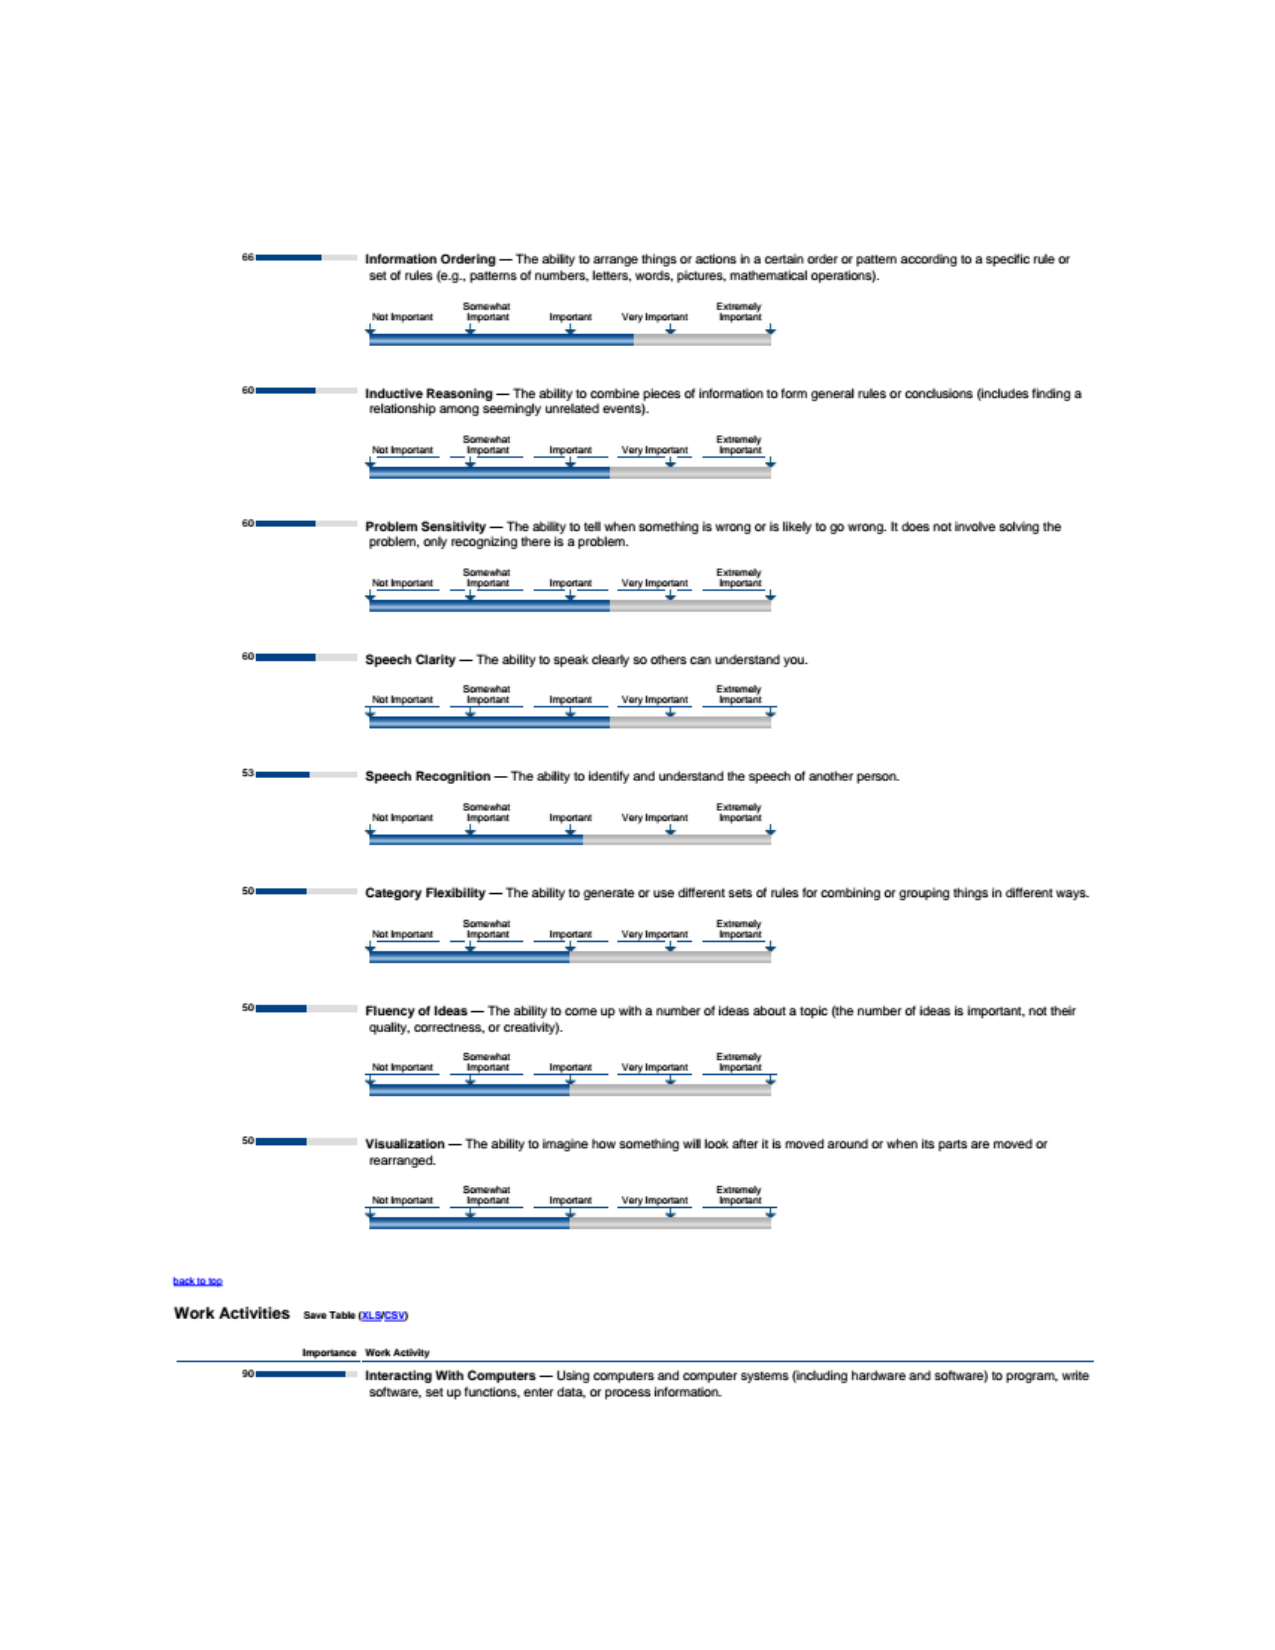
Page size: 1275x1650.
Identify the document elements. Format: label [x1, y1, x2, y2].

picture [150, 210, 1121, 1467]
